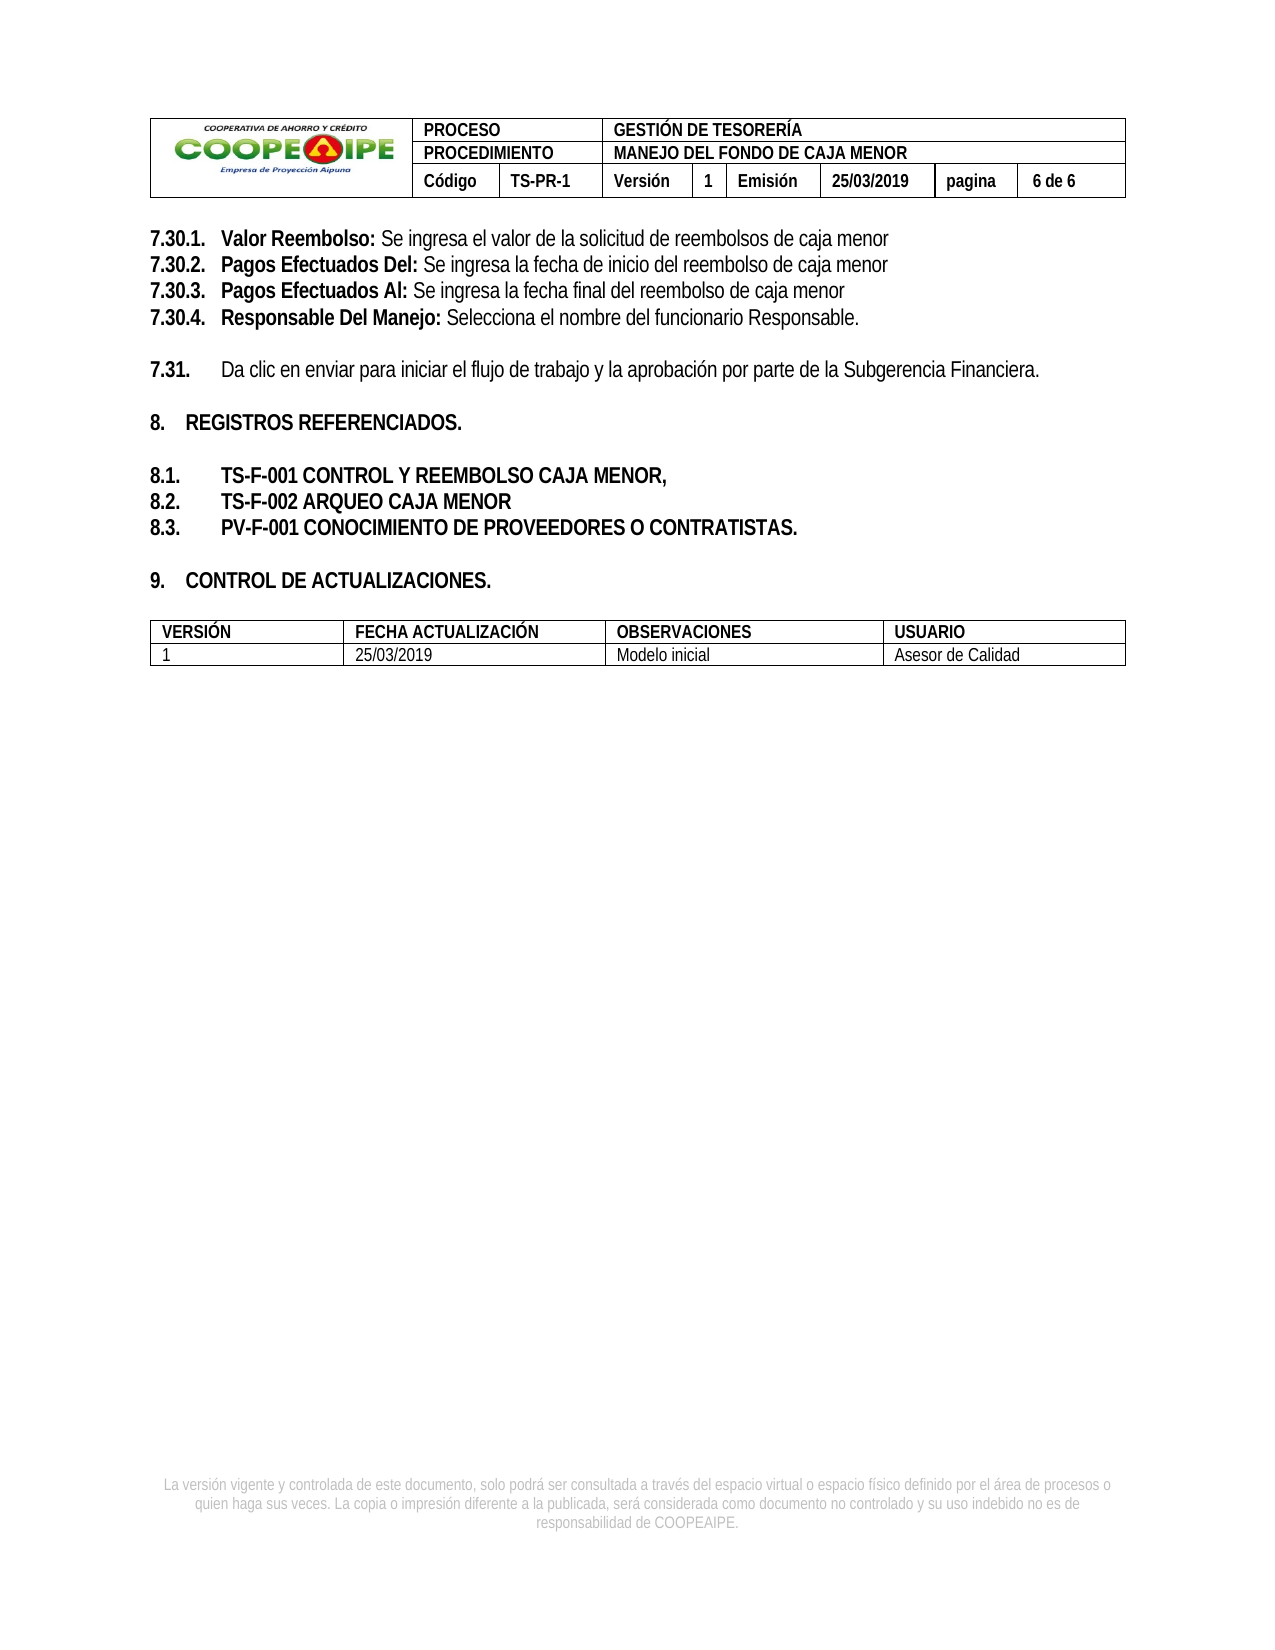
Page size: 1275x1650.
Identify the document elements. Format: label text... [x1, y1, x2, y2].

table_cell Modelo inicial [606, 644, 883, 665]
list TS-F-002 ARQUEO CAJA MENOR [150, 488, 1125, 514]
table_cell 25/03/2019 [344, 644, 605, 665]
picture [170, 119, 398, 176]
list Responsable Del Manejo: Selecciona el nombre del funcionario Responsable. [150, 303, 1125, 330]
table_header USUARIO [884, 621, 1125, 642]
list PV-F-001 CONOCIMIENTO DE PROVEEDORES O CONTRATISTAS. [150, 514, 1125, 541]
list TS-F-001 CONTROL Y REEMBOLSO CAJA MENOR, [150, 462, 1125, 488]
list Valor Reembolso: Se ingresa el valor de la solicitud de reembolsos de caja menor [150, 224, 1125, 251]
table_header OBSERVACIONES [606, 621, 883, 642]
list CONTROL DE ACTUALIZACIONES. [150, 567, 1125, 593]
table_header VERSIÓN [151, 621, 343, 642]
table_cell Asesor de Calidad [884, 644, 1125, 665]
list Pagos Efectuados Del: Se ingresa la fecha de inicio del reembolso de caja menor [150, 251, 1125, 277]
list REGISTROS REFERENCIADOS. [150, 409, 1125, 435]
list Pagos Efectuados Al: Se ingresa la fecha final del reembolso de caja menor [150, 277, 1125, 303]
table_header FECHA ACTUALIZACIÓN [344, 621, 605, 642]
table_cell 1 [151, 644, 343, 665]
list Da clic en enviar para iniciar el flujo de trabajo y la aprobación por parte de la Subgerencia Financiera. [150, 356, 1125, 383]
